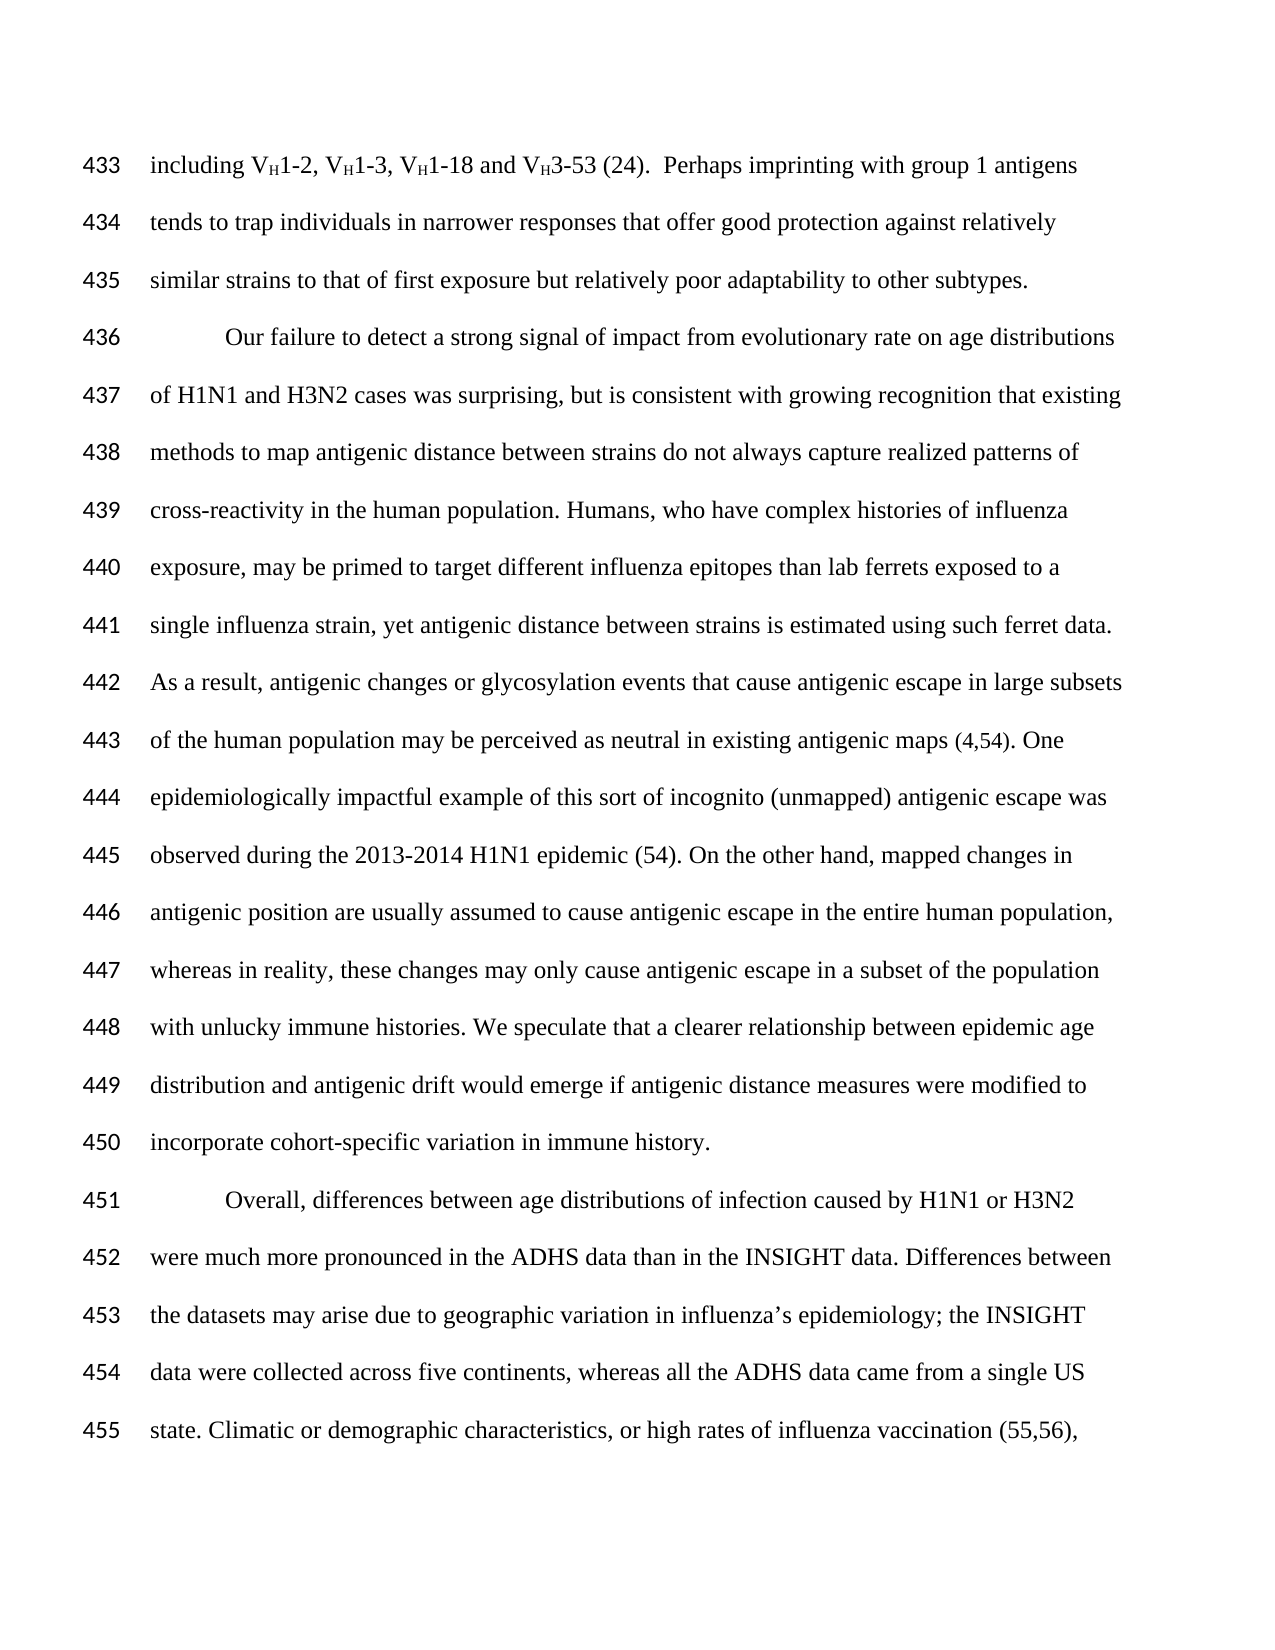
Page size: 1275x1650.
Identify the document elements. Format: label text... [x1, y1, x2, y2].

text Our failure to detect a strong signal of impact from evolutionary rate on age distributions of H1N1 and H3N2 cases was surprising, but is consistent with growing recognition that existing methods to map antigenic distance between strains do not always capture realized patterns of cross-reactivity in the human population. Humans, who have complex histories of influenza exposure, may be primed to target different influenza epitopes than lab ferrets exposed to a single influenza strain, yet antigenic distance between strains is estimated using such ferret data. As a result, antigenic changes or glycosylation events that cause antigenic escape in large subsets of the human population may be perceived as neutral in existing antigenic maps (4,54). One epidemiologically impactful example of this sort of incognito (unmapped) antigenic escape was observed during the 2013-2014 H1N1 epidemic (54). On the other hand, mapped changes in antigenic position are usually assumed to cause antigenic escape in the entire human population, whereas in reality, these changes may only cause antigenic escape in a subset of the population with unlucky immune histories. We speculate that a clearer relationship between epidemic age distribution and antigenic drift would emerge if antigenic distance measures were modified to incorporate cohort-specific variation in immune history. [150, 322, 1125, 1156]
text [150, 150, 1125, 294]
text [150, 1185, 1125, 1444]
